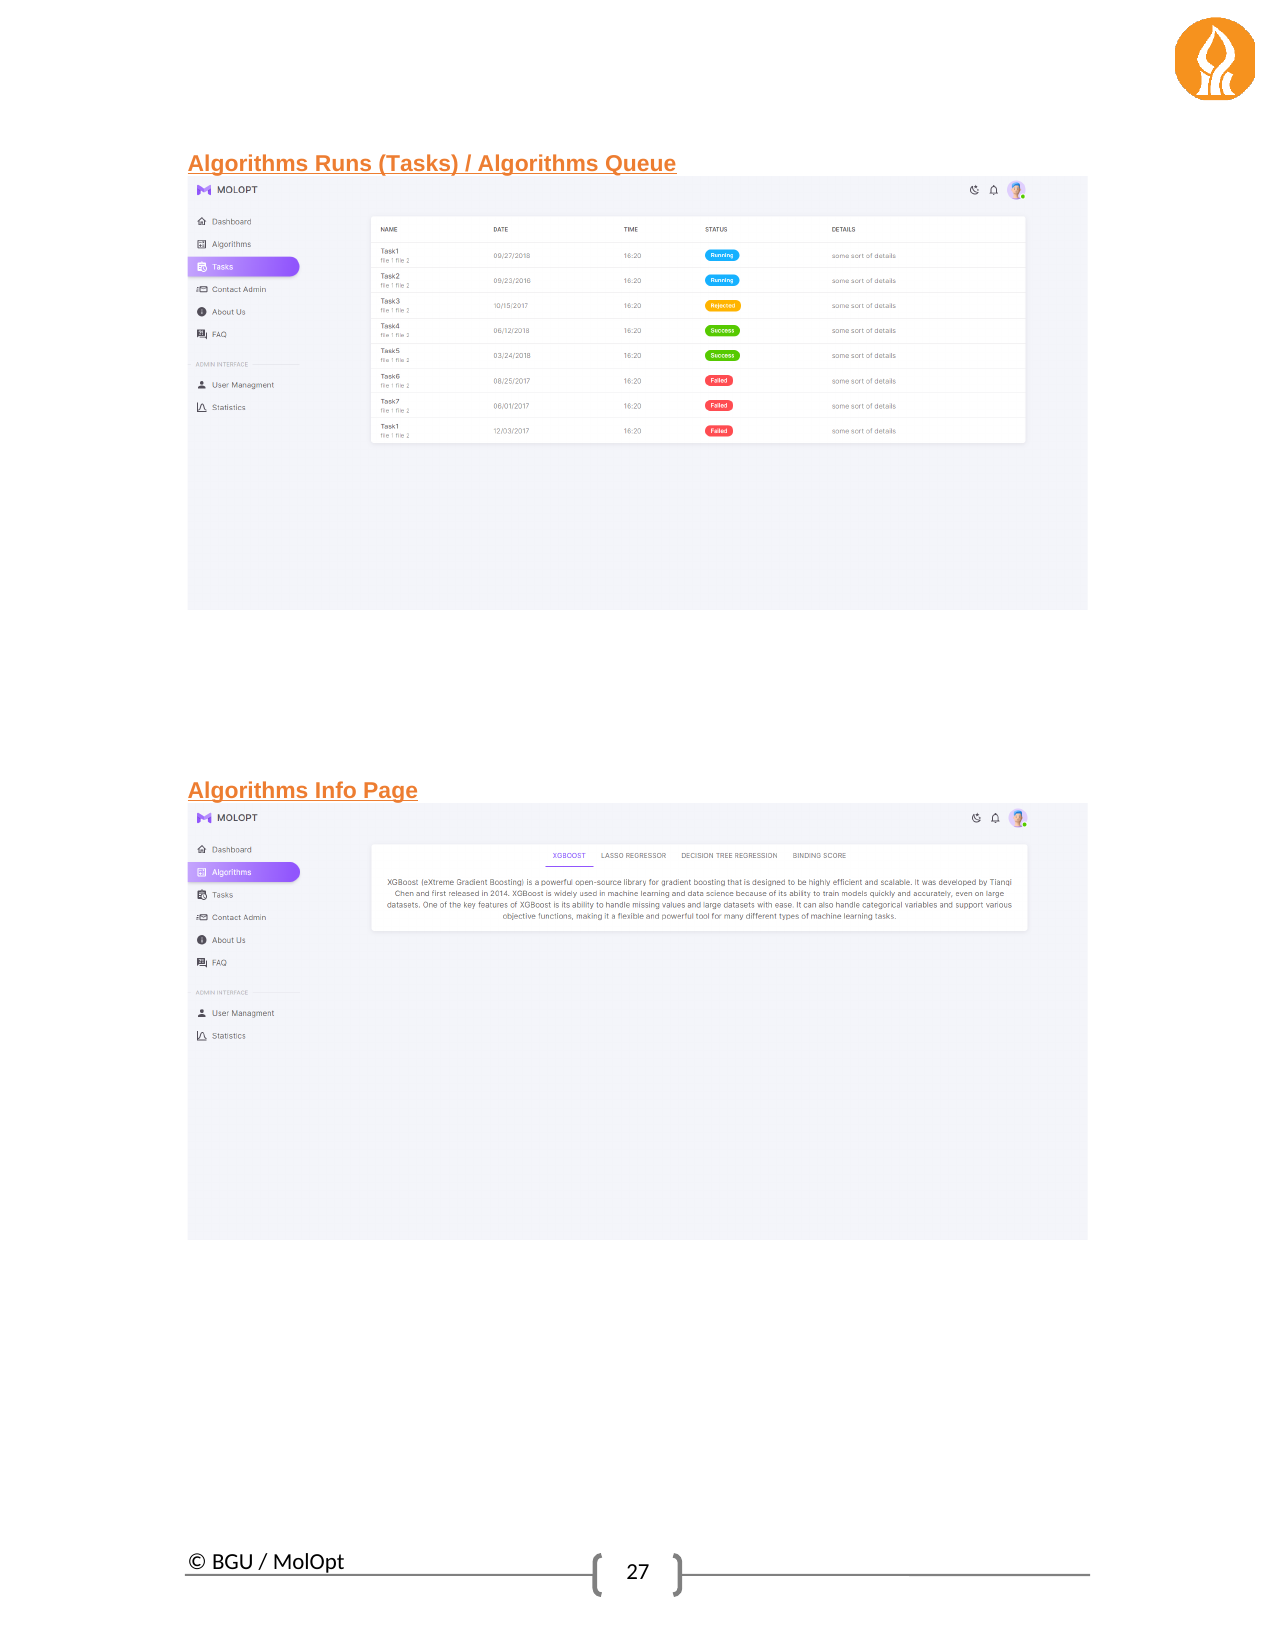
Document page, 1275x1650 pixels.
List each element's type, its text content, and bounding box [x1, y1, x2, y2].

picture [1173, 17, 1255, 99]
picture [187, 803, 1088, 1240]
picture [187, 176, 1088, 610]
text Algorithms Info Page [187, 777, 1087, 803]
text Algorithms Runs (Tasks) / Algorithms Queue [187, 150, 1087, 176]
